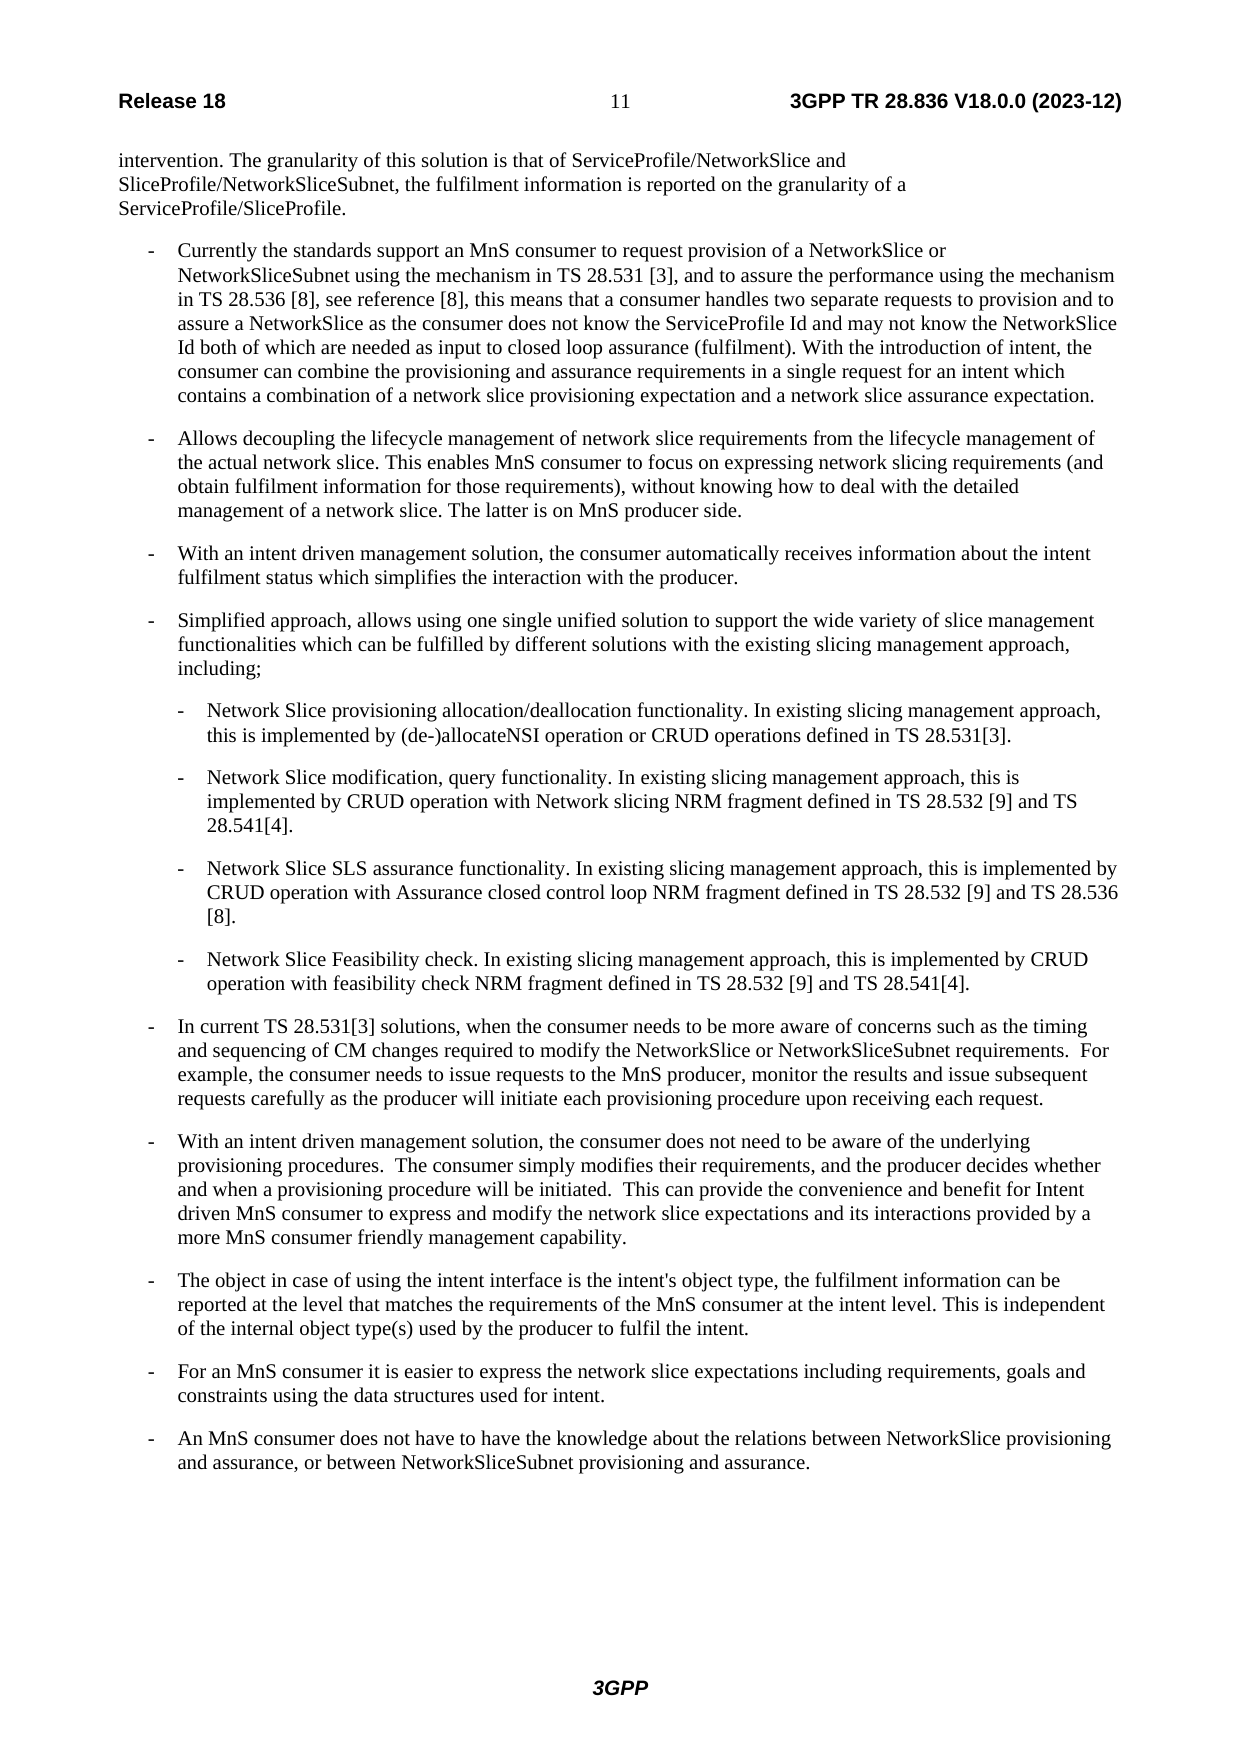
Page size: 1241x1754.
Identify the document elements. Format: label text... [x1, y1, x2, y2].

text - Network Slice modification, query functionality. In existing slicing management approach, this is implemented by CRUD operation with Network slicing NRM fragment defined in TS 28.532 [9] and TS 28.541[4]. [177, 765, 1122, 837]
text - Network Slice Feasibility check. In existing slicing management approach, this is implemented by CRUD operation with feasibility check NRM fragment defined in TS 28.532 [9] and TS 28.541[4]. [177, 947, 1122, 995]
text - For an MnS consumer it is easier to express the network slice expectations including requirements, goals and constraints using the data structures used for intent. [148, 1359, 1122, 1407]
list - With an intent driven management solution, the consumer does not need to be aware of the underlying provisioning procedures. The consumer simply modifies their requirements, and the producer decides whether and when a provisioning procedure will be initiated. This can provide the convenience and benefit for Intent driven MnS consumer to express and modify the network slice expectations and its interactions provided by a more MnS consumer friendly management capability. [148, 1129, 1122, 1249]
text - The object in case of using the intent interface is the intent's object type, the fulfilment information can be reported at the level that matches the requirements of the MnS consumer at the intent level. This is independent of the internal object type(s) used by the producer to fulfil the intent. [148, 1268, 1122, 1340]
text - Currently the standards support an MnS consumer to request provision of a NetworkSlice or NetworkSliceSubnet using the mechanism in TS 28.531 [3], and to assure the performance using the mechanism in TS 28.536 [8], see reference [8], this means that a consumer handles two separate requests to provision and to assure a NetworkSlice as the consumer does not know the ServiceProfile Id and may not know the NetworkSlice Id both of which are needed as input to closed loop assurance (fulfilment). With the introduction of intent, the consumer can combine the provisioning and assurance requirements in a single request for an intent which contains a combination of a network slice provisioning expectation and a network slice assurance expectation. [148, 238, 1122, 407]
list - Allows decoupling the lifecycle management of network slice requirements from the lifecycle management of the actual network slice. This enables MnS consumer to focus on expressing network slicing requirements (and obtain fulfilment information for those requirements), without knowing how to deal with the detailed management of a network slice. The latter is on MnS producer side. [148, 426, 1122, 522]
list - Simplified approach, allows using one single unified solution to support the wide variety of slice management functionalities which can be fulfilled by different solutions with the existing slicing management approach, including; [148, 607, 1122, 680]
list - Network Slice provisioning allocation/deallocation functionality. In existing slicing management approach, this is implemented by (de-)allocateNSI operation or CRUD operations defined in TS 28.531[3]. [177, 698, 1122, 747]
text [118, 147, 1122, 220]
list - With an intent driven management solution, the consumer automatically receives information about the intent fulfilment status which simplifies the interaction with the producer. [148, 541, 1122, 589]
text - Network Slice SLS assurance functionality. In existing slicing management approach, this is implemented by CRUD operation with Assurance closed control loop NRM fragment defined in TS 28.532 [9] and TS 28.536 [8]. [177, 856, 1122, 928]
text - An MnS consumer does not have to have the knowledge about the relations between NetworkSlice provisioning and assurance, or between NetworkSliceSubnet provisioning and assurance. [148, 1426, 1122, 1474]
list - In current TS 28.531[3] solutions, when the consumer needs to be more aware of concerns such as the timing and sequencing of CM changes required to modify the NetworkSlice or NetworkSliceSubnet requirements. For example, the consumer needs to issue requests to the MnS producer, monitor the results and issue subsequent requests carefully as the producer will initiate each provisioning procedure upon receiving each request. [148, 1014, 1122, 1110]
